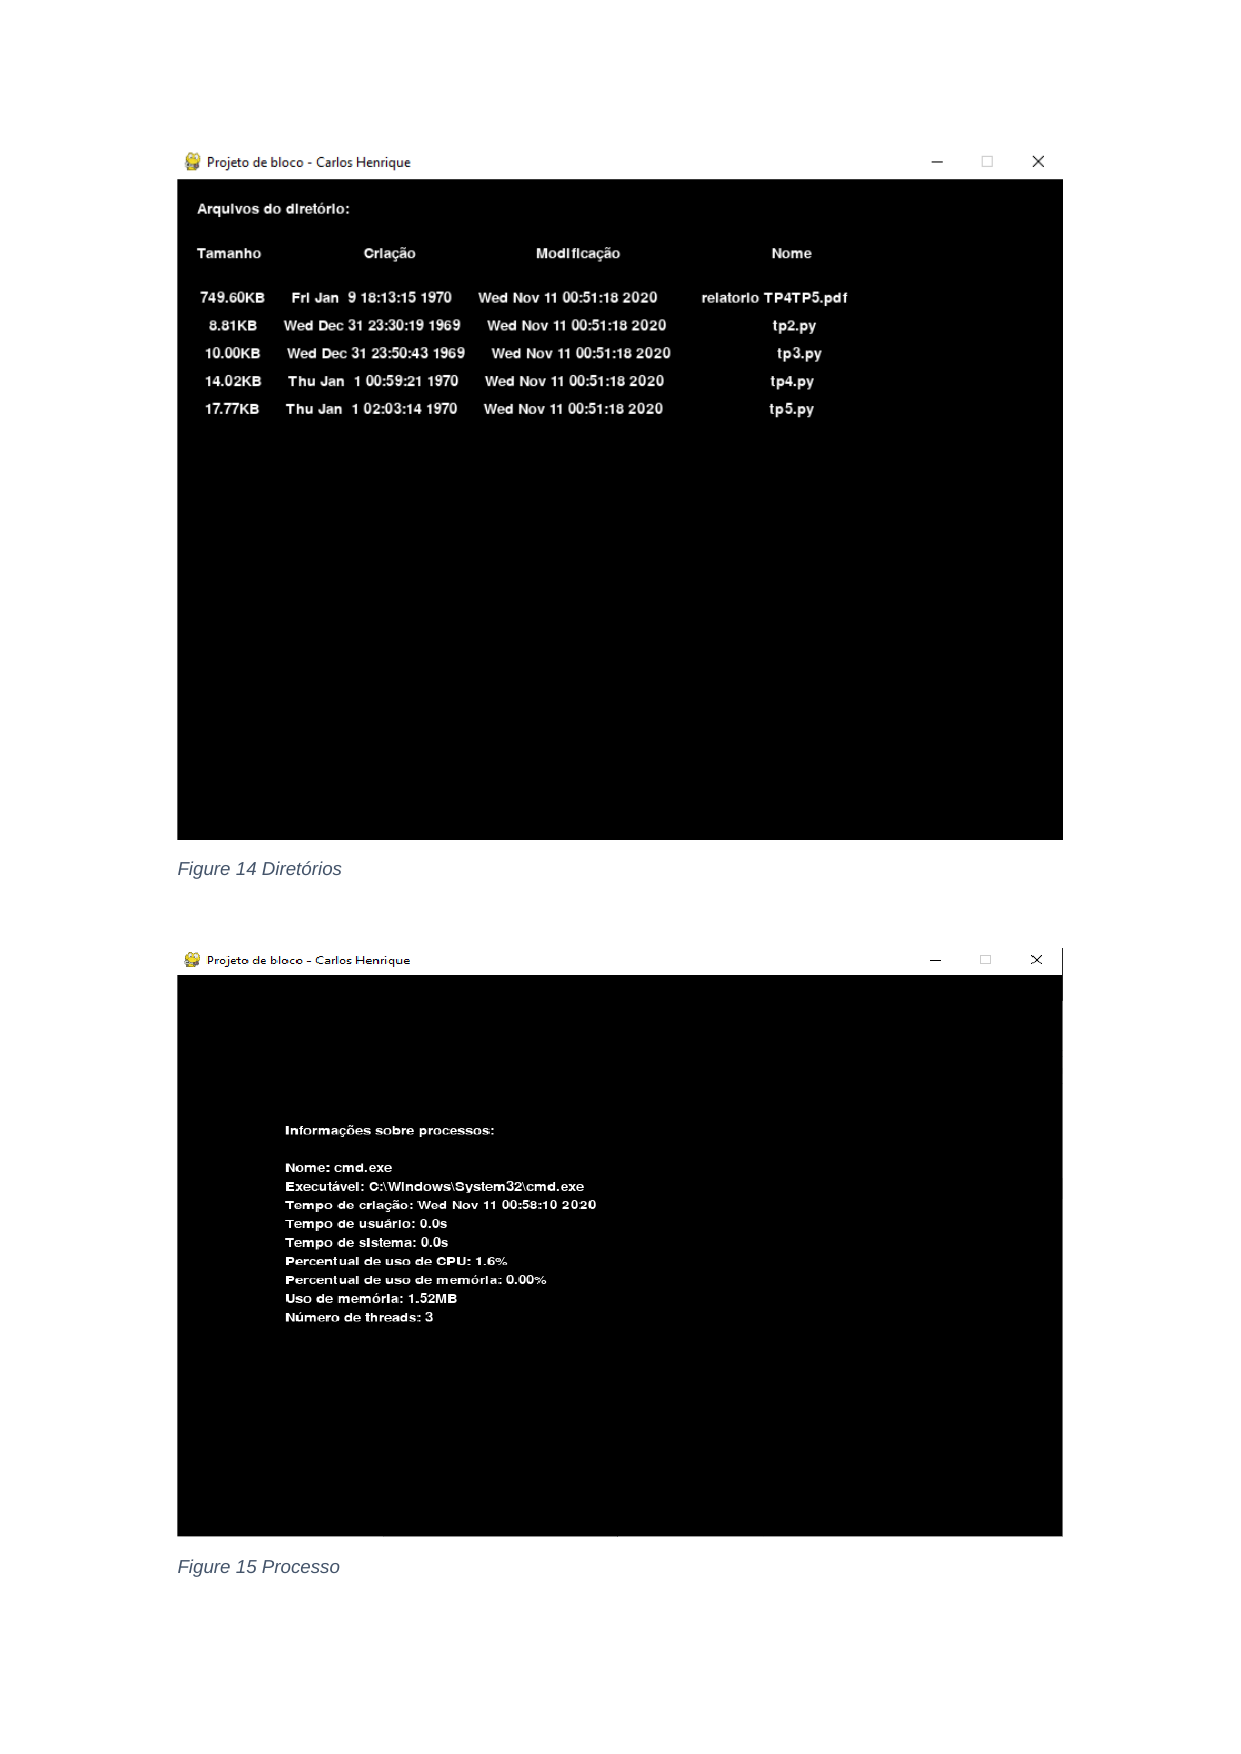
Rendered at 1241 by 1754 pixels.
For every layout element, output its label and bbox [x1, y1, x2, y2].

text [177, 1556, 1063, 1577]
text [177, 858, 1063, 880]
picture [177, 948, 1063, 1537]
picture [177, 147, 1063, 840]
